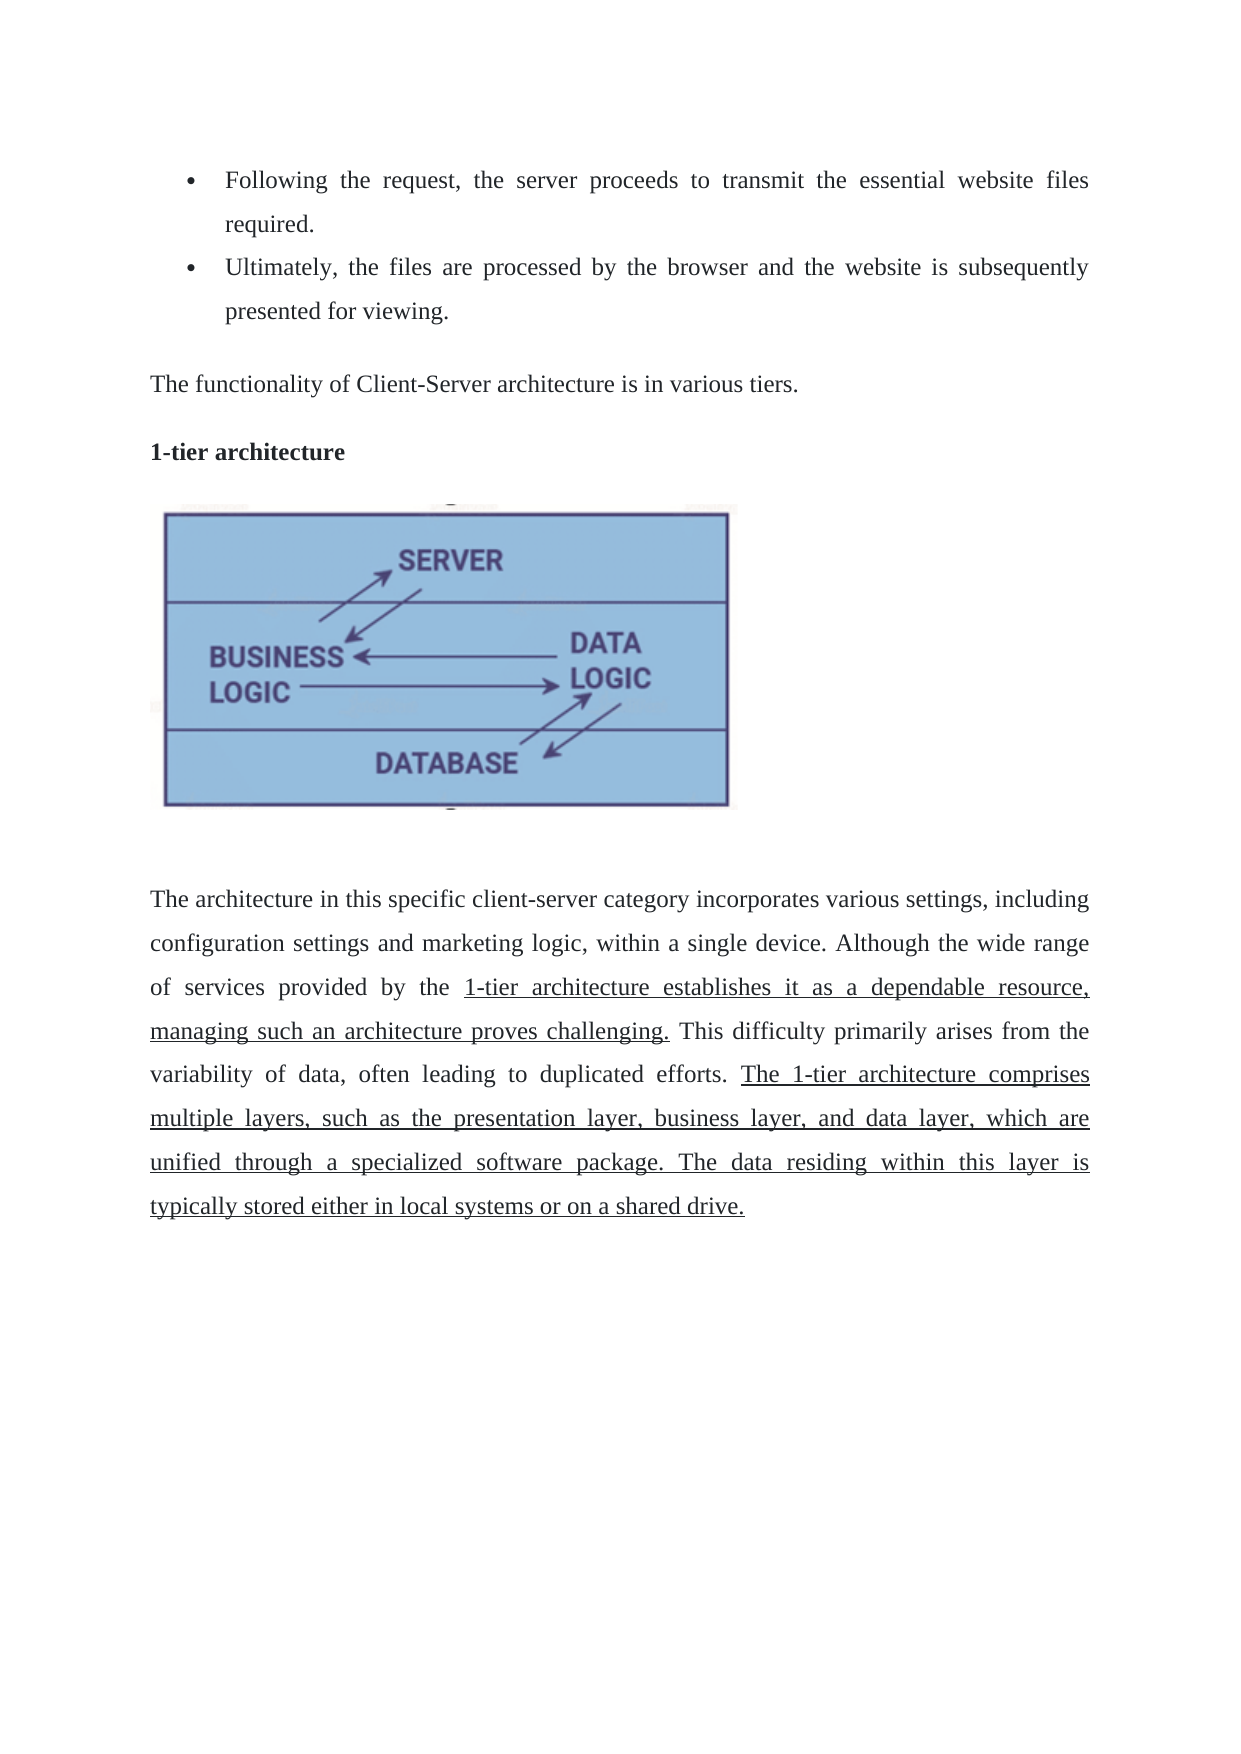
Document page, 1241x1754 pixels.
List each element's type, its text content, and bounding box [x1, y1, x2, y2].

picture [150, 504, 738, 810]
text The architecture in this specific client-server category incorporates various settings, including configuration settings and marketing logic, within a single device. Although the wide range of services provided by the 1-tier architecture establishes it as a dependable resource, managing such an architecture proves challenging. This difficulty primarily arises from the variability of data, often leading to duplicated efforts. The 1-tier architecture comprises multiple layers, such as the presentation layer, business layer, and data layer, which are unified through a specialized software package. The data residing within this layer is typically stored either in local systems or on a shared drive. [150, 1173, 1090, 1219]
text The architecture in this specific client-server category incorporates various settings, including configuration settings and marketing logic, within a single device. Although the wide range of services provided by the 1-tier architecture establishes it as a dependable resource, managing such an architecture proves challenging. This difficulty primarily arises from the variability of data, often leading to duplicated efforts. The 1-tier architecture comprises multiple layers, such as the presentation layer, business layer, and data layer, which are unified through a specialized software package. The data residing within this layer is typically stored either in local systems or on a shared drive. [150, 869, 1090, 1128]
text 1-tier architecture [150, 437, 1090, 466]
list Ultimately, the files are processed by the browser and the website is subsequently presented for viewing. [187, 237, 1090, 325]
text The functionality of Client-Server architecture is in various tiers. [150, 354, 1090, 398]
list Following the request, the server proceeds to transmit the essential website files required. [187, 150, 1090, 237]
